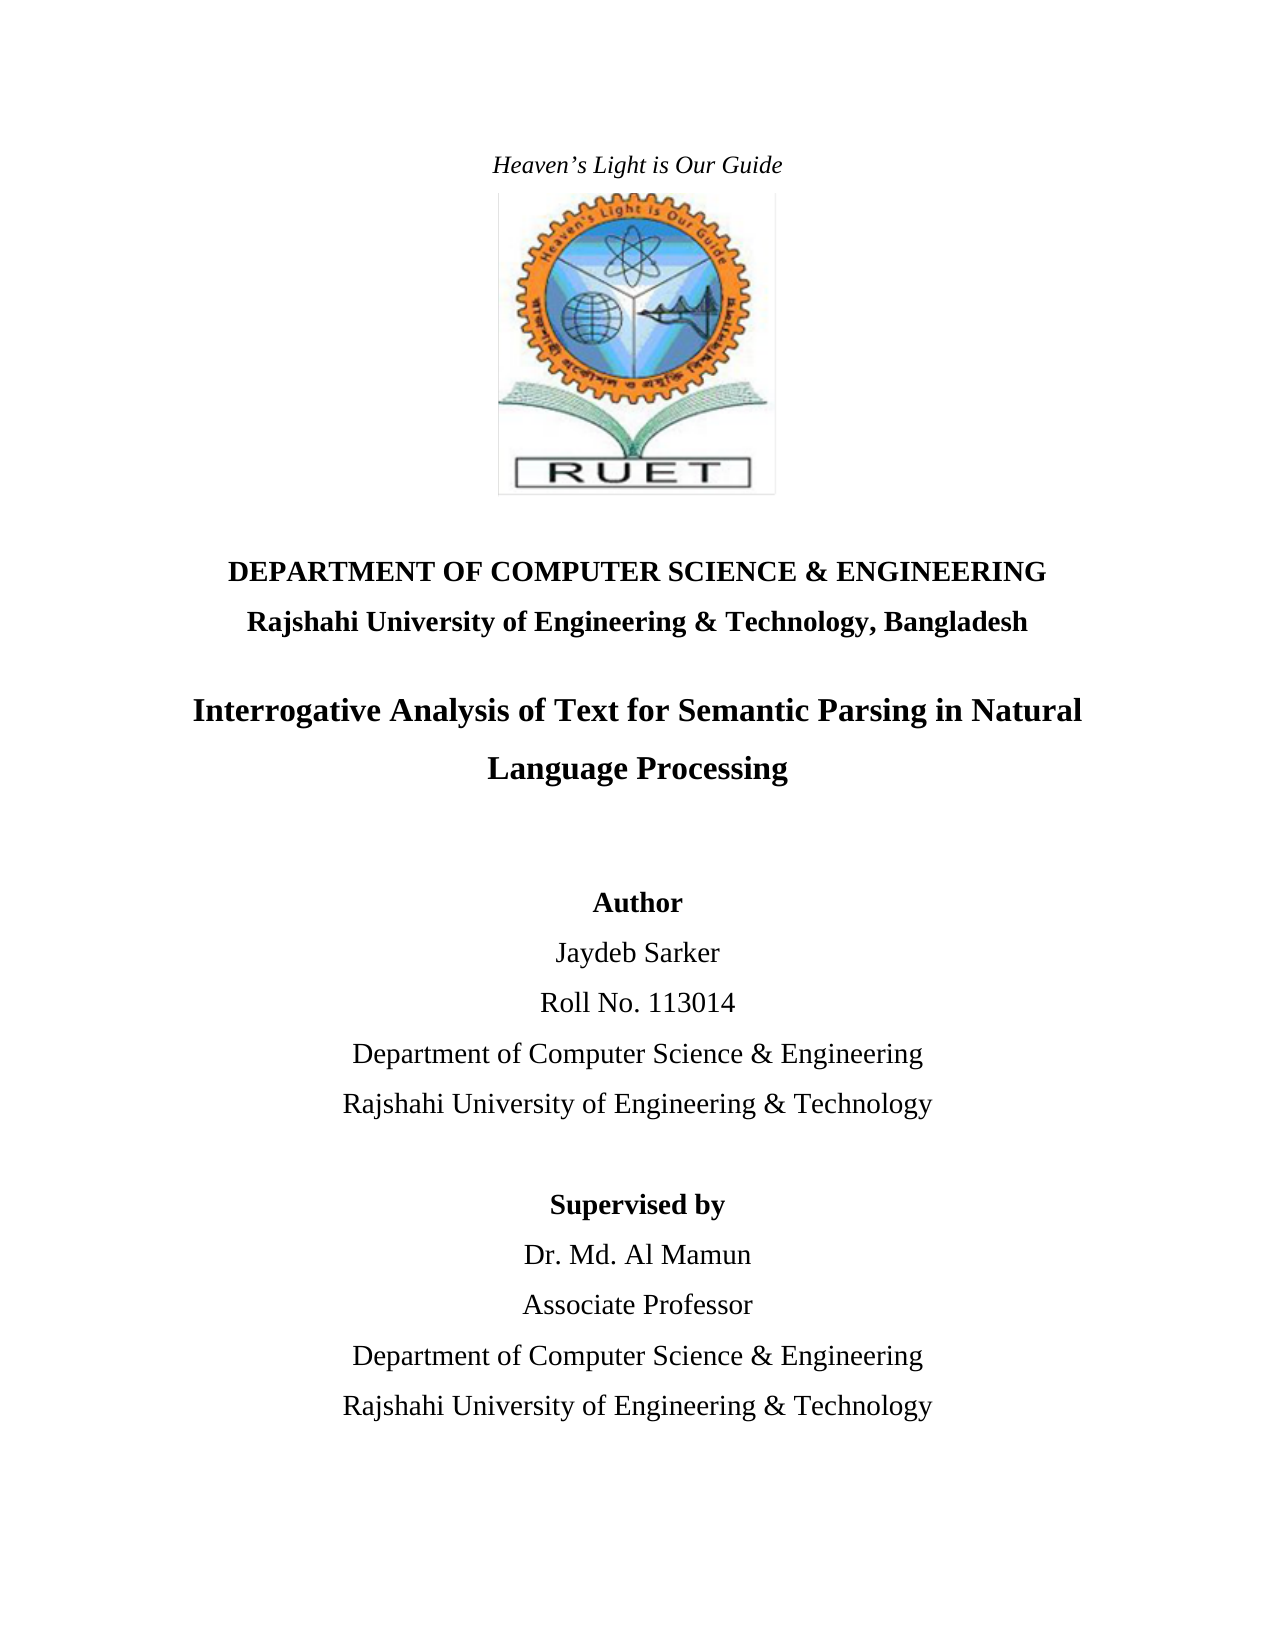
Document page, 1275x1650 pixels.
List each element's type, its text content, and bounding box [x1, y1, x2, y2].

text Author [150, 885, 1125, 918]
text Supervised by [150, 1187, 1125, 1220]
picture [497, 193, 778, 497]
text Dr. Md. Al Mamun [150, 1237, 1125, 1271]
text Rajshahi University of Engineering & Technology [150, 1388, 1125, 1422]
text Department of Computer Science & Engineering [150, 1338, 1125, 1371]
text Heaven’s Light is Our Guide [150, 150, 1125, 179]
text Jaydeb Sarker [150, 935, 1125, 969]
text Roll No. 113014 [150, 986, 1125, 1019]
text Rajshahi University of Engineering & Technology, Bangladesh [150, 604, 1125, 638]
text Interrogative Analysis of Text for Semantic Parsing in Natural Language Processing [150, 691, 1125, 787]
text DEPARTMENT OF COMPUTER SCIENCE & ENGINEERING [150, 554, 1125, 588]
text Rajshahi University of Engineering & Technology [150, 1086, 1125, 1120]
text Associate Professor [150, 1287, 1125, 1321]
text Department of Computer Science & Engineering [150, 1036, 1125, 1069]
